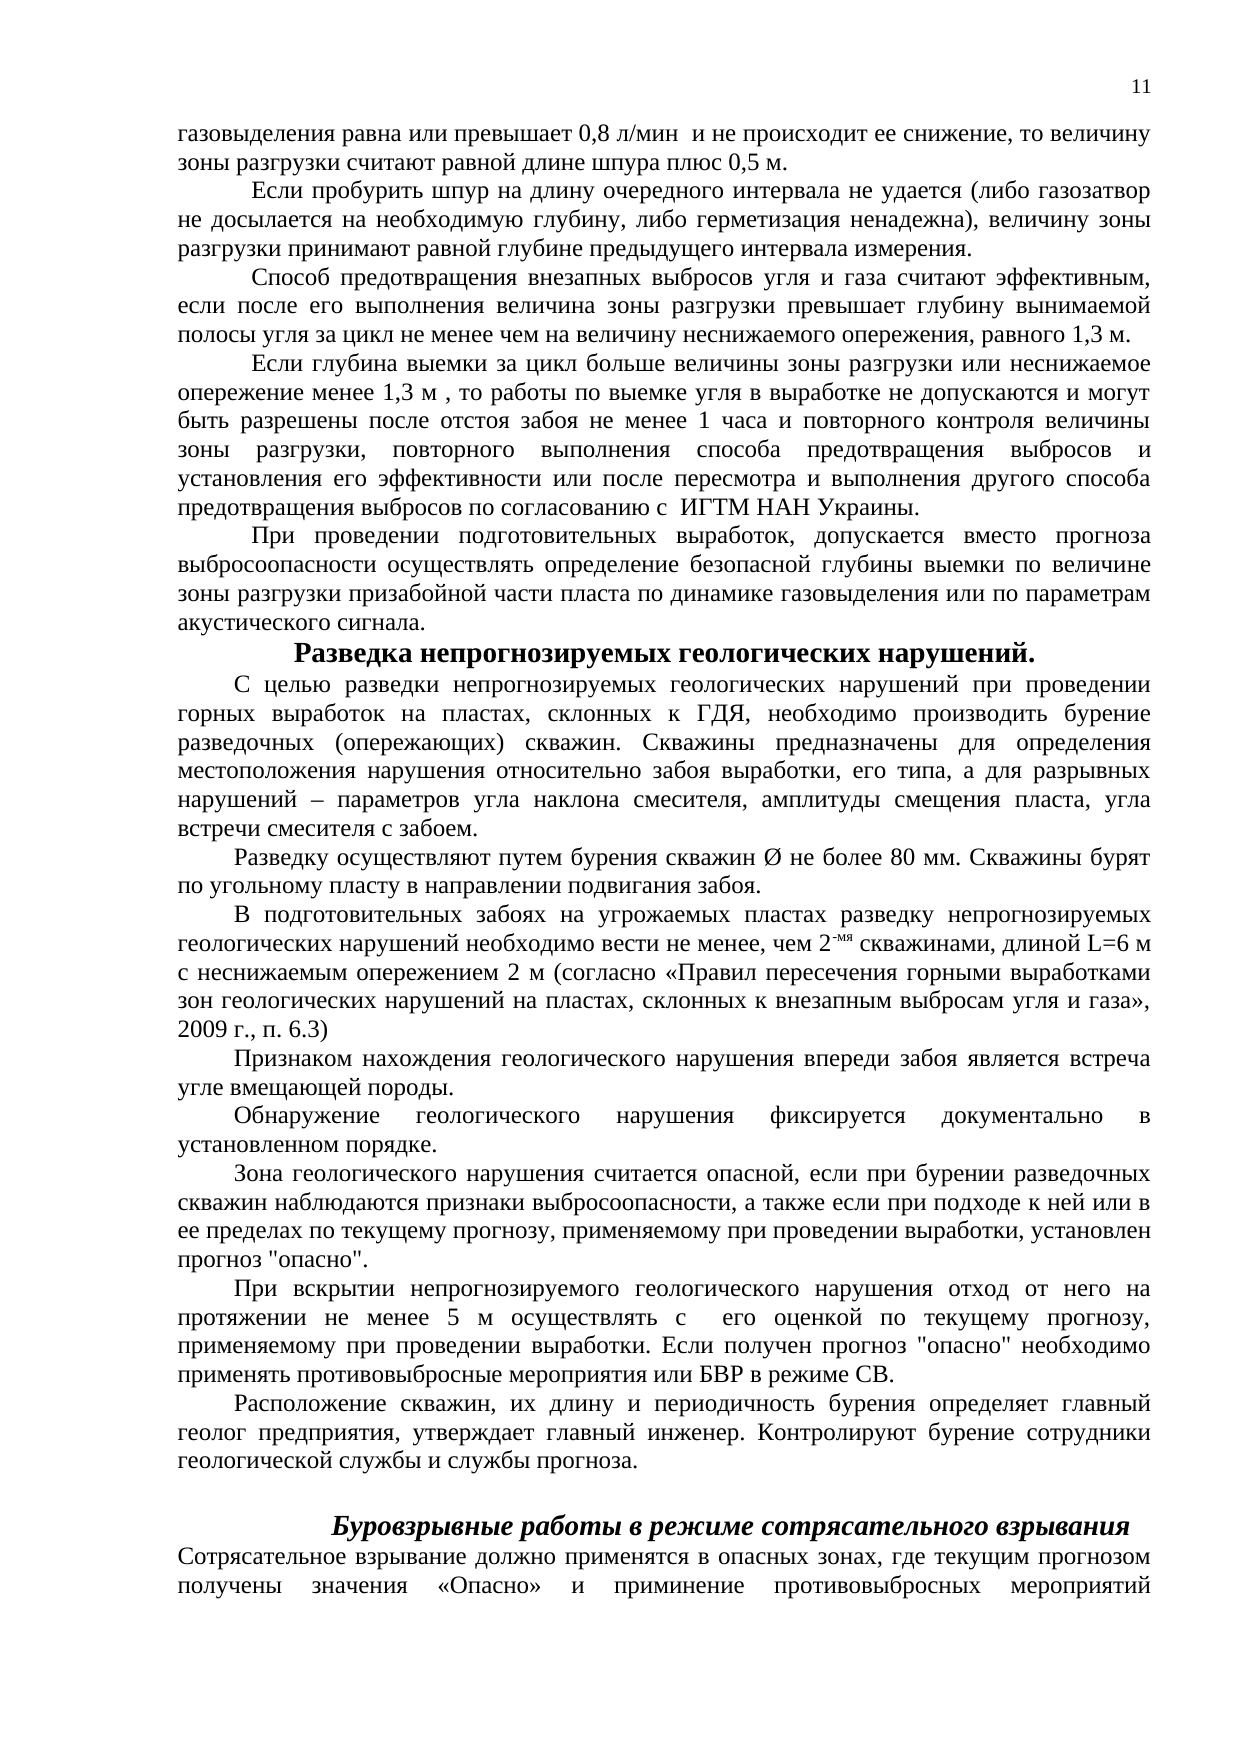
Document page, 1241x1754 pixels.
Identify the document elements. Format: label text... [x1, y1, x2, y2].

list Зона геологического нарушения считается опасной, если при бурении разведочных скважин наблюдаются признаки выбросоопасности, а также если при подходе к ней или в ее пределах по текущему прогнозу, применяемому при проведении выработки, установлен прогноз "опасно". [177, 1158, 1152, 1273]
list Разведку осуществляют путем бурения скважин Ø не более . Скважины бурят по угольному пласту в направлении подвигания забоя. [177, 842, 1152, 899]
text Если пробурить шпур на длину очередного интервала не удается (либо газозатвор не досылается на необходимую глубину, либо герметизация ненадежна), величину зоны разгрузки принимают равной глубине предыдущего интервала измерения. [177, 176, 1152, 262]
text При проведении подготовительных выработок, допускается вместо прогноза выбросоопасности осуществлять определение безопасной глубины выемки по величине зоны разгрузки призабойной части пласта по динамике газовыделения или по параметрам акустического сигнала. [177, 521, 1152, 636]
list Расположение скважин, их длину и периодичность бурения определяет главный геолог предприятия, утверждает главный инженер. Контролируют бурение сотрудники геологической службы и службы прогноза. [177, 1388, 1152, 1474]
list Разведка непрогнозируемых геологических нарушений. [177, 636, 1152, 669]
text Способ предотвращения внезапных выбросов угля и газа считают эффективным, если после его выполнения величина зоны разгрузки превышает глубину вынимаемой полосы угля за цикл не менее чем на величину неснижаемого опережения, равного . [177, 262, 1152, 348]
list При вскрытии непрогнозируемого геологического нарушения отход от него на протяжении не менее осуществлять с его оценкой по текущему прогнозу, применяемому при проведении выработки. Если получен прогноз "опасно" необходимо применять противовыбросные мероприятия или БВР в режиме СВ. [177, 1273, 1152, 1388]
list Обнаружение геологического нарушения фиксируется документально в установленном порядке. [177, 1100, 1152, 1158]
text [177, 118, 1152, 176]
subtitle Буровзрывные работы в режиме сотрясательного взрывания [177, 1508, 1152, 1541]
text Если глубина выемки за цикл больше величины зоны разгрузки или неснижаемое опережение менее , то работы по выемке угля в выработке не допускаются и могут быть разрешены после отстоя забоя не менее 1 часа и повторного контроля величины зоны разгрузки, повторного выполнения способа предотвращения выбросов и установления его эффективности или после пересмотра и выполнения другого способа предотвращения выбросов по согласованию с ИГТМ НАН Украины. [177, 348, 1152, 521]
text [177, 1541, 1152, 1599]
list С целью разведки непрогнозируемых геологических нарушений при проведении горных выработок на пластах, склонных к ГДЯ, необходимо производить бурение разведочных (опережающих) скважин. Скважины предназначены для определения местоположения нарушения относительно забоя выработки, его типа, а для разрывных нарушений – параметров угла наклона смесителя, амплитуды смещения пласта, угла встречи смесителя с забоем. [177, 669, 1152, 842]
list В подготовительных забоях на угрожаемых пластах разведку непрогнозируемых геологических нарушений необходимо вести не менее, чем 2-мя скважинами, длиной L=6 м с неснижаемым опережением (согласно «Правил пересечения горными выработками зон геологических нарушений на пластах, склонных к внезапным выбросам угля и газа», ., п. 6.3) [177, 899, 1152, 1043]
list Признаком нахождения геологического нарушения впереди забоя является встреча угле вмещающей породы. [177, 1043, 1152, 1100]
